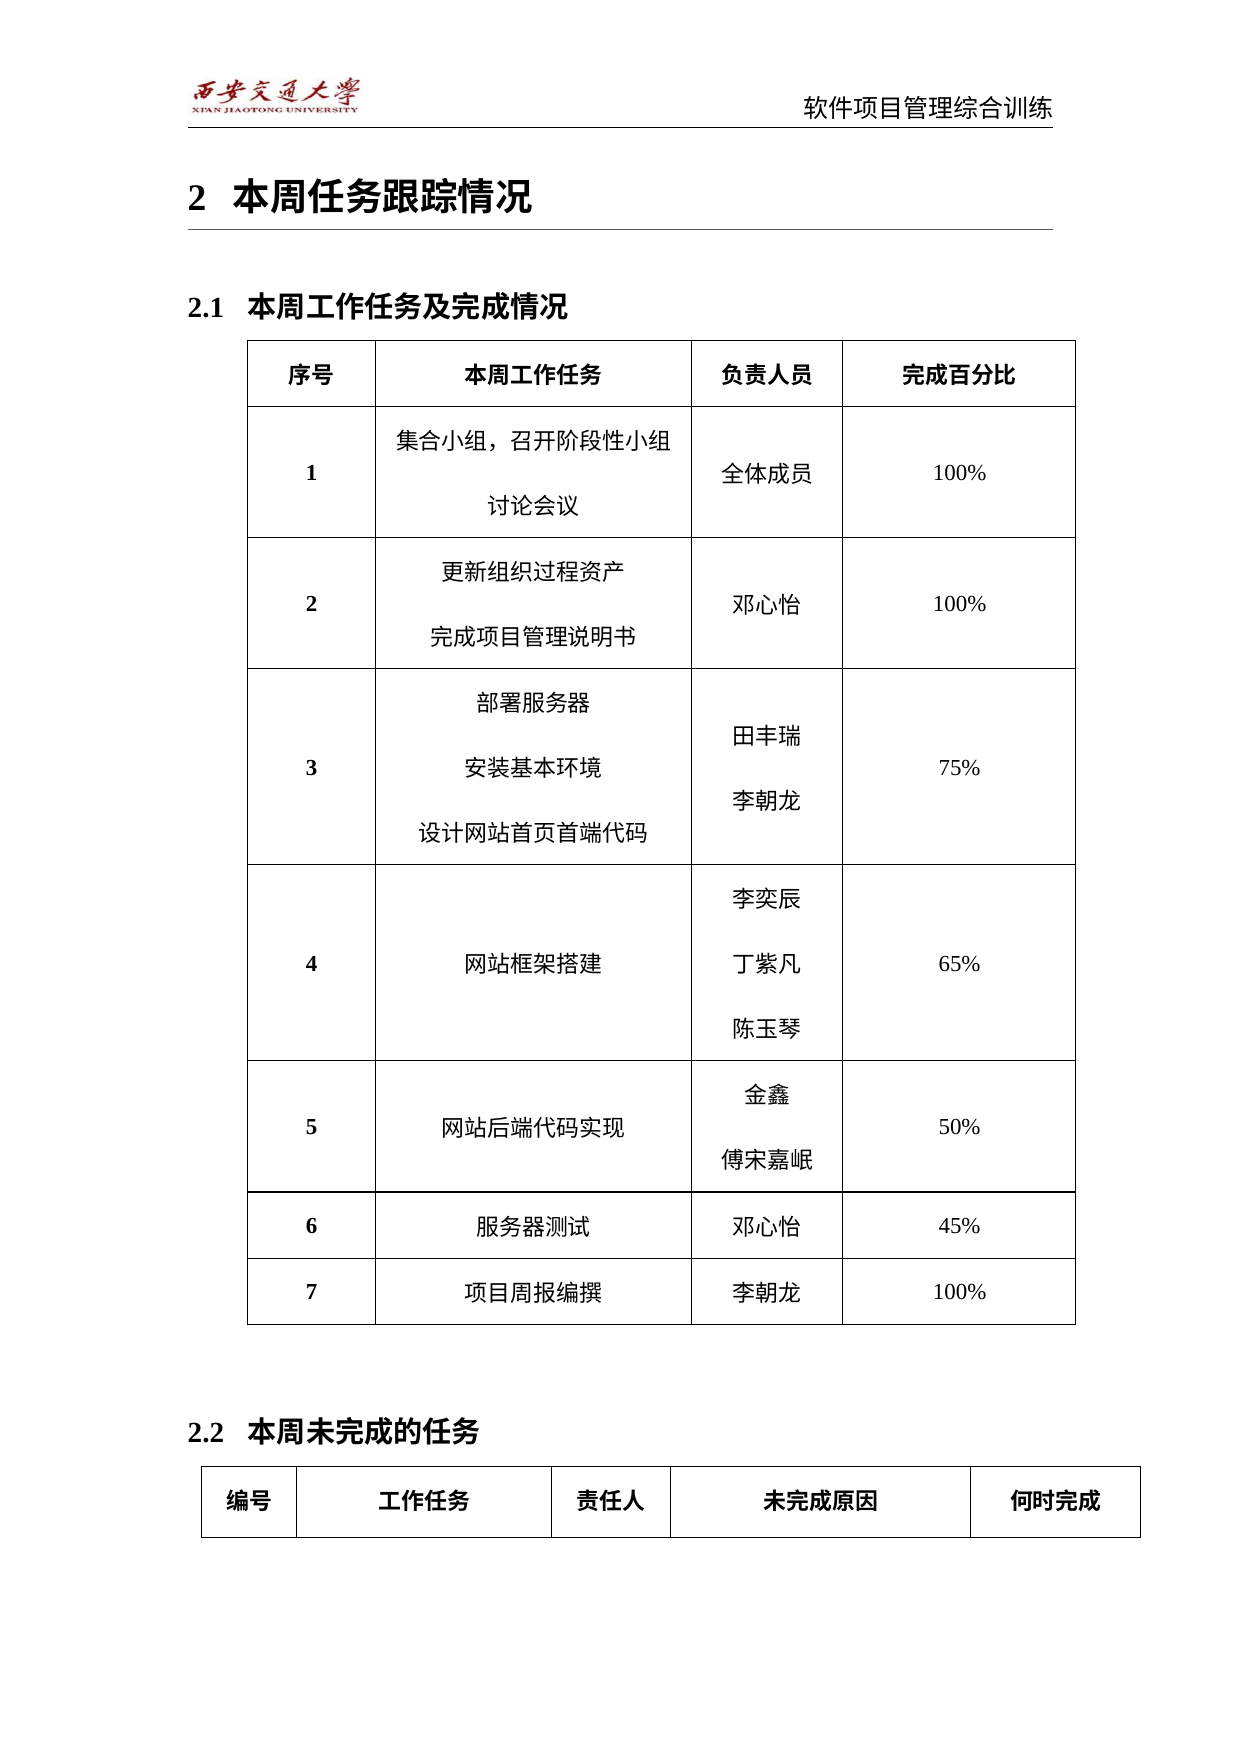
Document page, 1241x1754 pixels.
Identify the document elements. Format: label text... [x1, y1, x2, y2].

subtitle 本周任务跟踪情况 [187, 162, 1053, 230]
table_cell 李奕辰 丁紫凡 陈玉琴 [692, 865, 842, 1060]
table_header 序号 [248, 341, 375, 406]
table_cell 全体成员 [692, 407, 842, 537]
table_header 何时完成 [971, 1467, 1140, 1537]
table_cell 100% [843, 1259, 1075, 1323]
table_header 编号 [202, 1467, 296, 1537]
table_header 本周工作任务 [376, 341, 691, 406]
table_cell 部署服务器 安装基本环境 设计网站首页首端代码 [376, 669, 691, 864]
table_cell 集合小组，召开阶段性小组讨论会议 [376, 407, 691, 537]
table_cell 网站后端代码实现 [376, 1061, 691, 1191]
table_cell 项目周报编撰 [376, 1259, 691, 1323]
table_cell 75% [843, 669, 1075, 864]
table_cell 50% [843, 1061, 1075, 1191]
table_cell 5 [248, 1061, 375, 1191]
subtitle 本周工作任务及完成情况 [187, 272, 1053, 337]
table_cell 网站框架搭建 [376, 865, 691, 1060]
table_cell 1 [248, 407, 375, 537]
table_cell 100% [843, 538, 1075, 668]
subtitle 本周未完成的任务 [187, 1398, 1053, 1463]
table_cell 金鑫 傅宋嘉岷 [692, 1061, 842, 1191]
table_header 负责人员 [692, 341, 842, 406]
table_cell 邓心怡 [692, 538, 842, 668]
table_cell 服务器测试 [376, 1193, 691, 1257]
table_header 完成百分比 [843, 341, 1075, 406]
table_cell 65% [843, 865, 1075, 1060]
table_cell 45% [843, 1193, 1075, 1257]
table_header 未完成原因 [671, 1467, 970, 1537]
table_header 责任人 [552, 1467, 670, 1537]
table_cell 2 [248, 538, 375, 668]
table_cell 4 [248, 865, 375, 1060]
table_header 工作任务 [297, 1467, 551, 1537]
table_cell 7 [248, 1259, 375, 1323]
table_cell 3 [248, 669, 375, 864]
table_cell 田丰瑞 李朝龙 [692, 669, 842, 864]
table_cell 更新组织过程资产 完成项目管理说明书 [376, 538, 691, 668]
table_cell 100% [843, 407, 1075, 537]
table_cell 邓心怡 [692, 1193, 842, 1257]
table_cell 6 [248, 1193, 375, 1257]
picture [187, 77, 363, 114]
table_cell 李朝龙 [692, 1259, 842, 1323]
